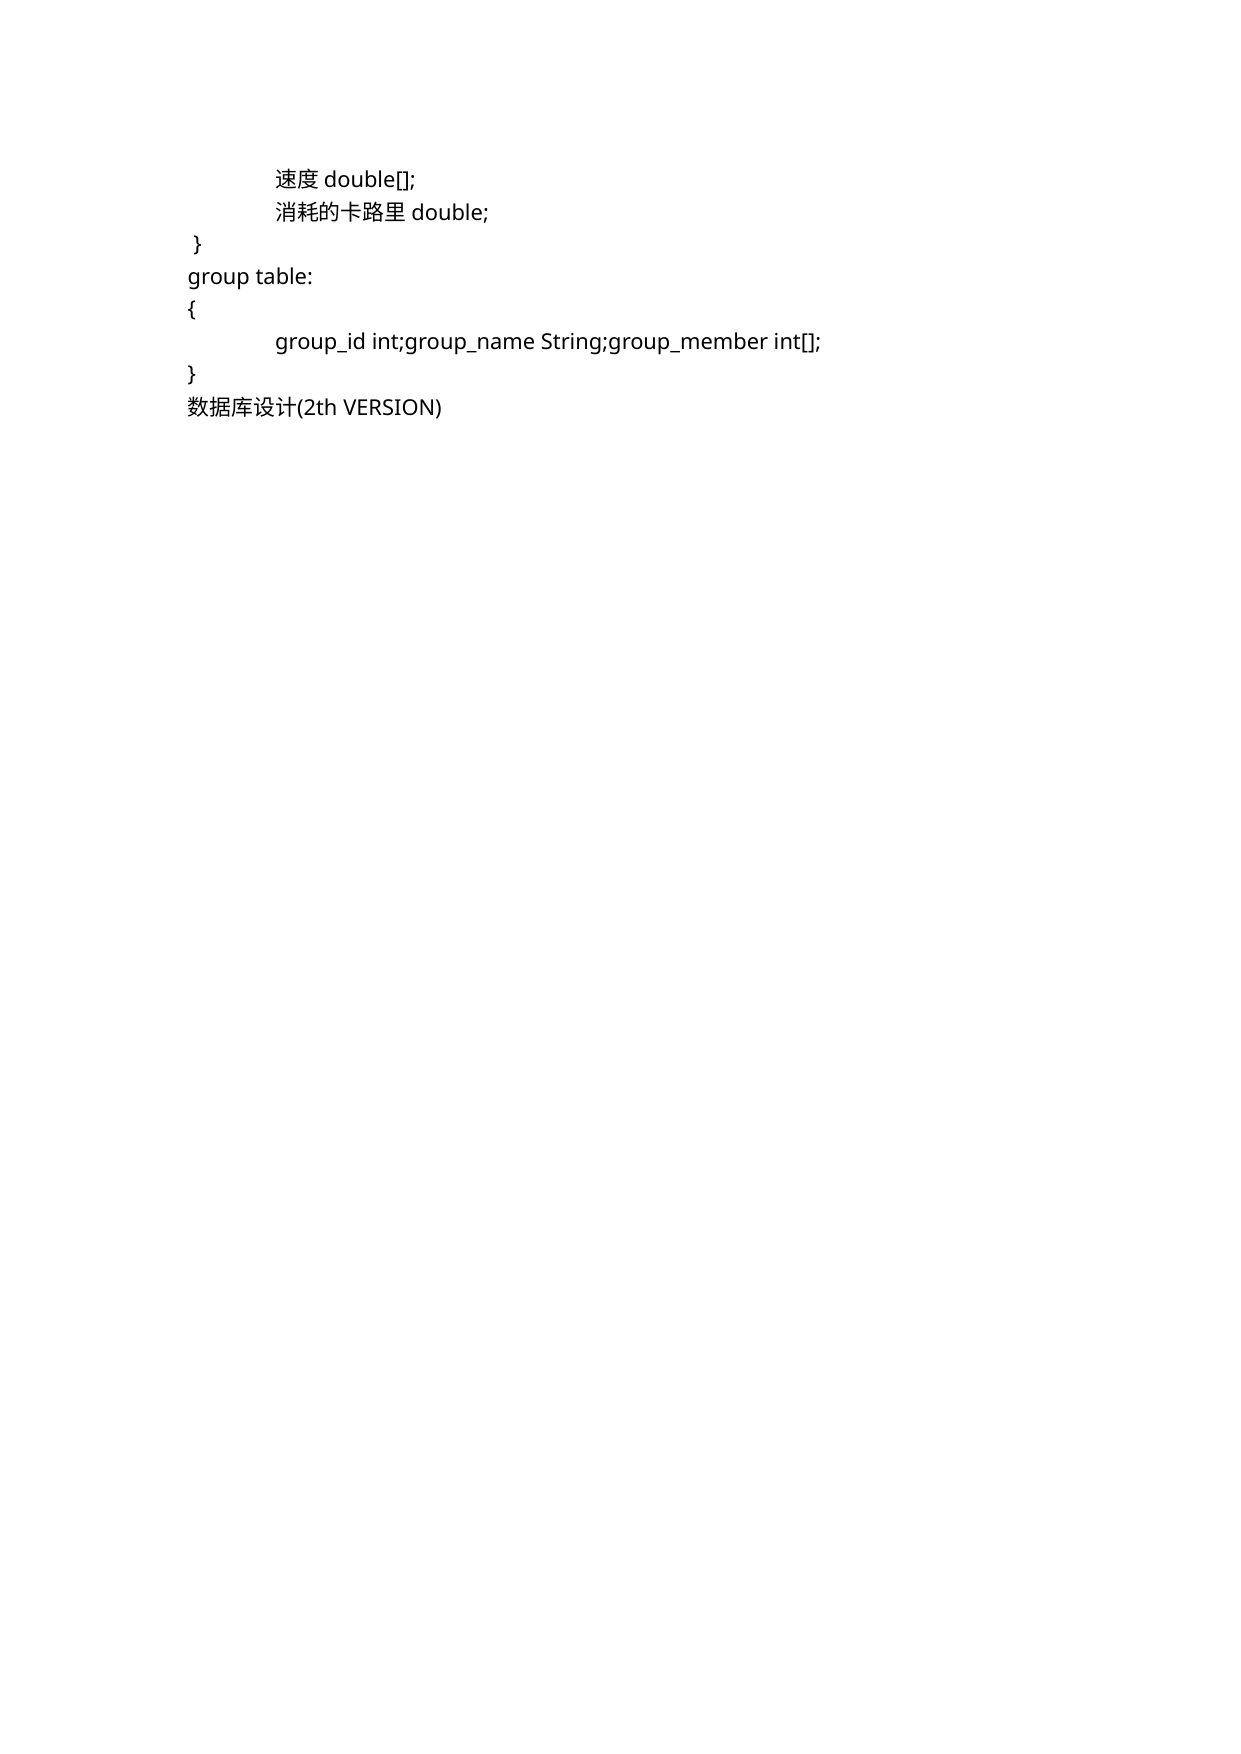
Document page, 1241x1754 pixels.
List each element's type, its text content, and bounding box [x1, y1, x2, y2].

text { [187, 292, 1053, 324]
text } [187, 357, 1053, 389]
text 数据库设计(2th VERSION) [187, 389, 1053, 422]
text 消耗的卡路里 double; [187, 194, 1053, 227]
text 速度 double[]; [187, 162, 1053, 194]
text group table: [187, 259, 1053, 292]
text } [187, 227, 1053, 259]
text group_id int;group_name String;group_member int[]; [187, 324, 1053, 357]
